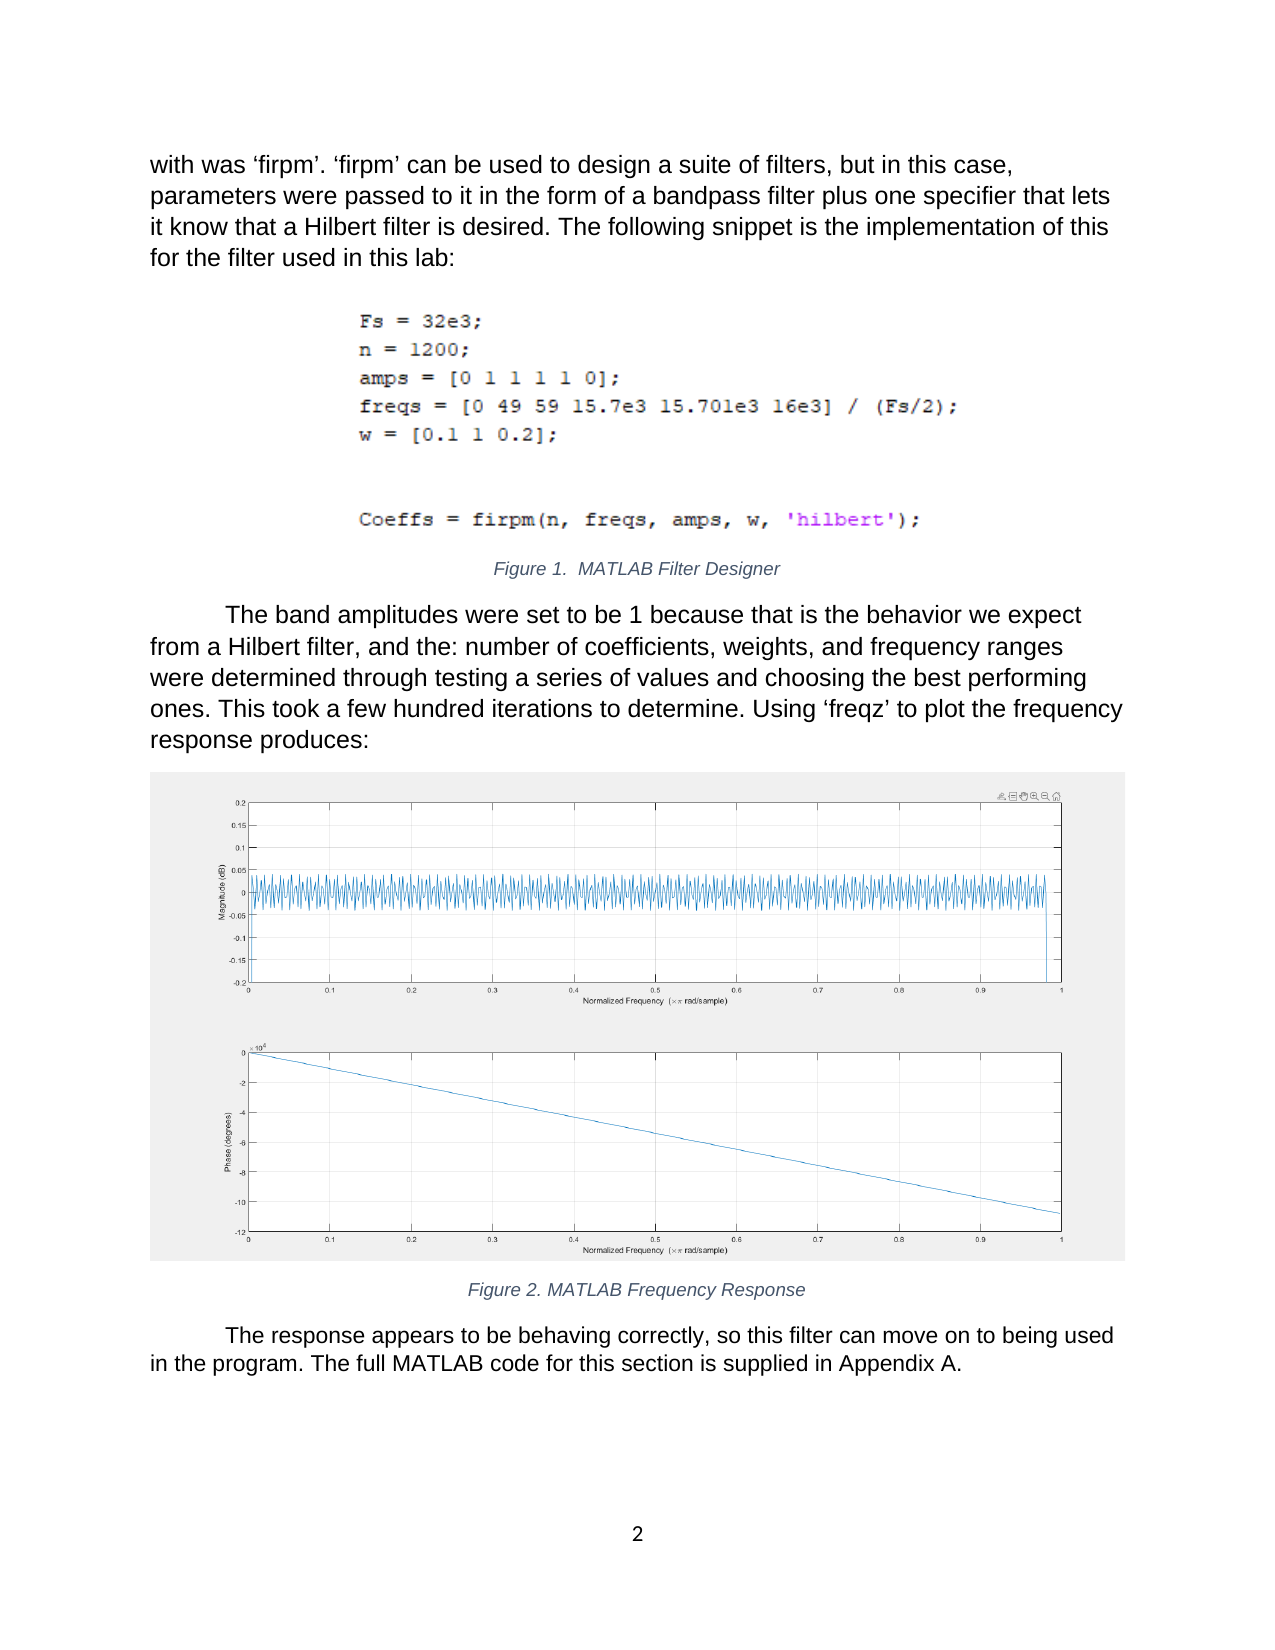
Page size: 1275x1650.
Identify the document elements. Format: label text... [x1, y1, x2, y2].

picture [150, 772, 1125, 1261]
text The response appears to be behaving correctly, so this filter can move on to being used in the program. The full MATLAB code for this section is supplied in Appendix A. [150, 1322, 1125, 1376]
picture [339, 290, 974, 540]
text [150, 150, 1125, 272]
text Figure 1. MATLAB Filter Designer [150, 558, 1125, 580]
text The band amplitudes were set to be 1 because that is the behavior we expect from a Hilbert filter, and the: number of coefficients, weights, and frequency ranges were determined through testing a series of values and choosing the best performing ones. This took a few hundred iterations to determine. Using ‘freqz’ to plot the frequency response produces: [150, 601, 1125, 753]
text Figure 2. MATLAB Frequency Response [150, 1279, 1125, 1301]
